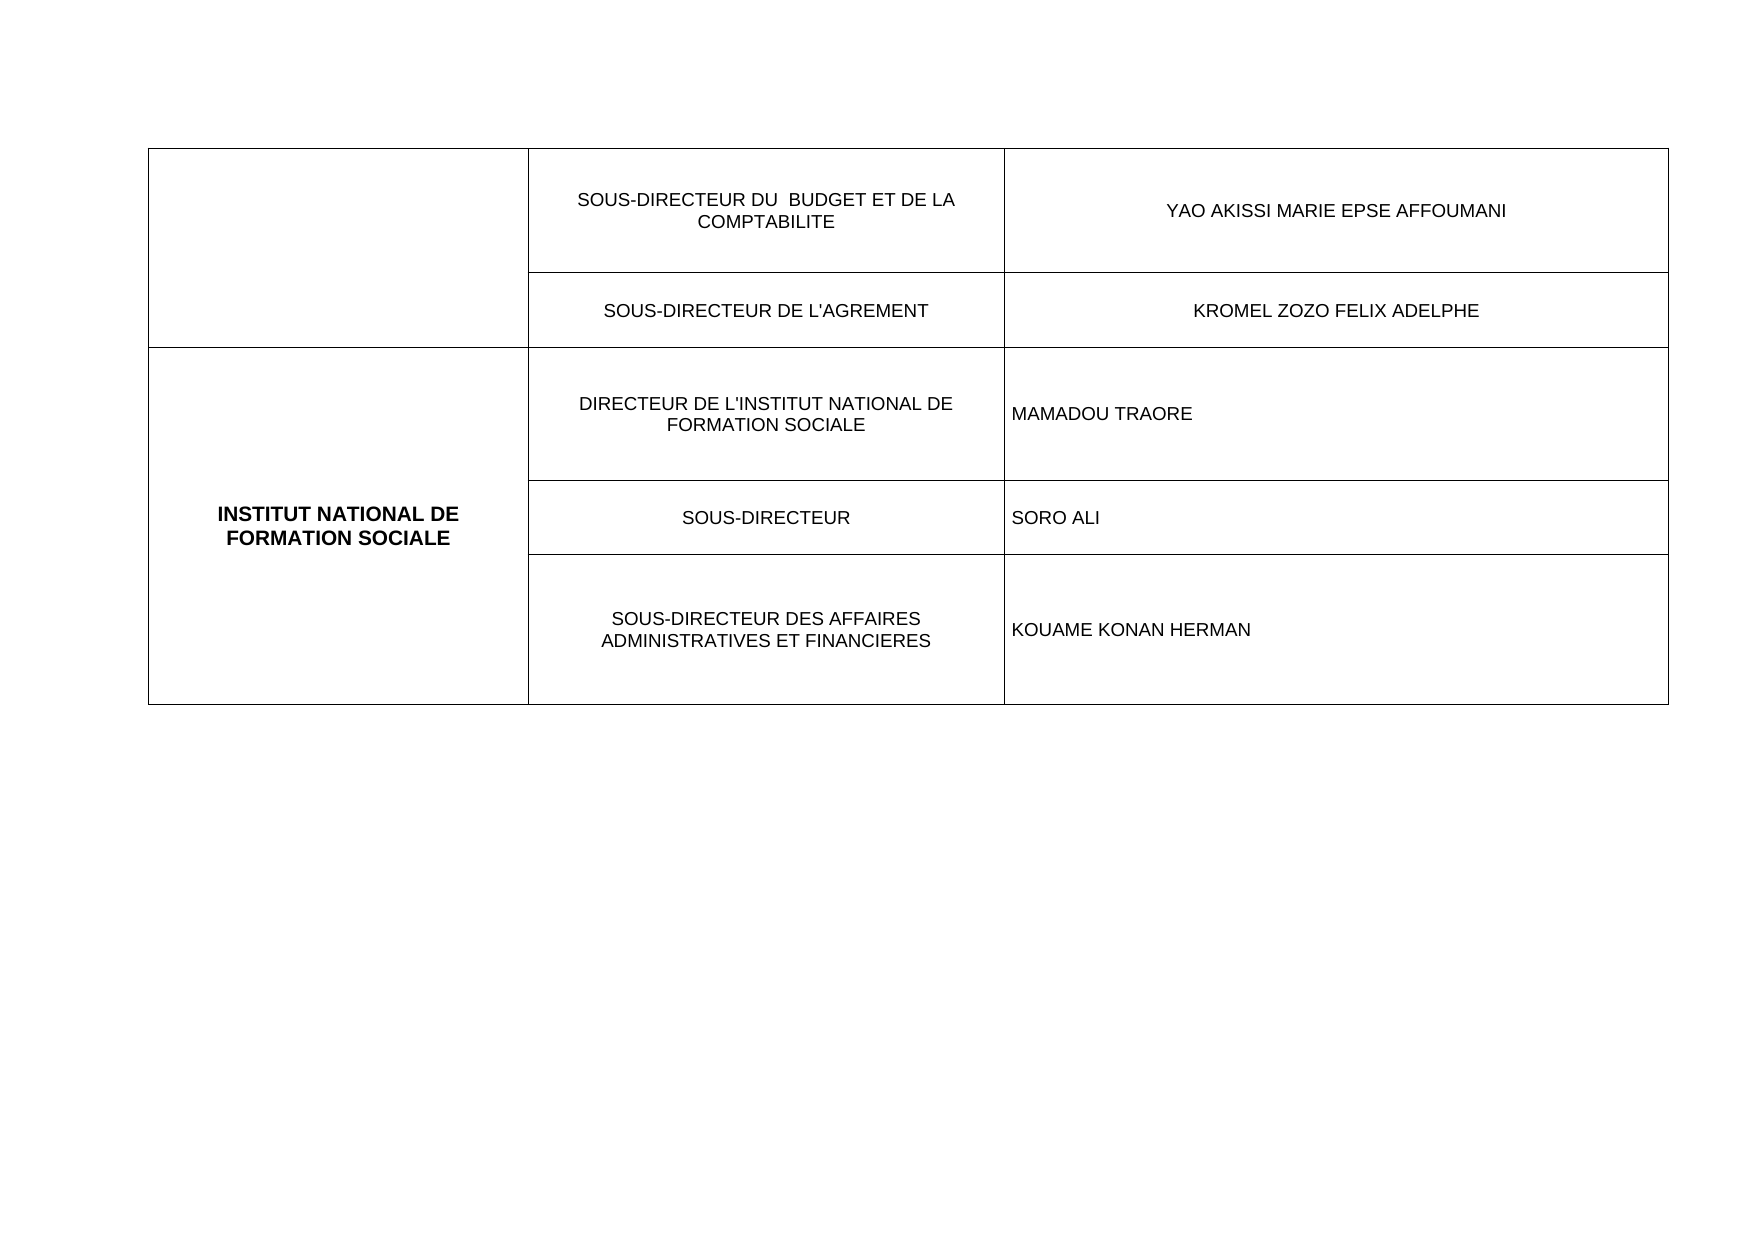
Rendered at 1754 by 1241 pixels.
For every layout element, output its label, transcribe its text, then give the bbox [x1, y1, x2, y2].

table_cell DIRECTEUR DE L'INSTITUT NATIONAL DE FORMATION SOCIALE [529, 348, 1004, 479]
table_cell KOUAME KONAN HERMAN [1005, 555, 1668, 704]
table_cell SOUS-DIRECTEUR DE L'AGREMENT [529, 273, 1004, 347]
table_cell SORO ALI [1005, 481, 1668, 554]
table_cell INSTITUT NATIONAL DE FORMATION SOCIALE [149, 348, 528, 704]
table_cell YAO AKISSI MARIE EPSE AFFOUMANI [1005, 149, 1668, 272]
table_cell SOUS-DIRECTEUR DES AFFAIRES ADMINISTRATIVES ET FINANCIERES [529, 555, 1004, 704]
table_cell MAMADOU TRAORE [1005, 348, 1668, 479]
table_cell SOUS-DIRECTEUR DU BUDGET ET DE LA COMPTABILITE [529, 149, 1004, 272]
table_cell SOUS-DIRECTEUR [529, 481, 1004, 554]
table_cell KROMEL ZOZO FELIX ADELPHE [1005, 273, 1668, 347]
